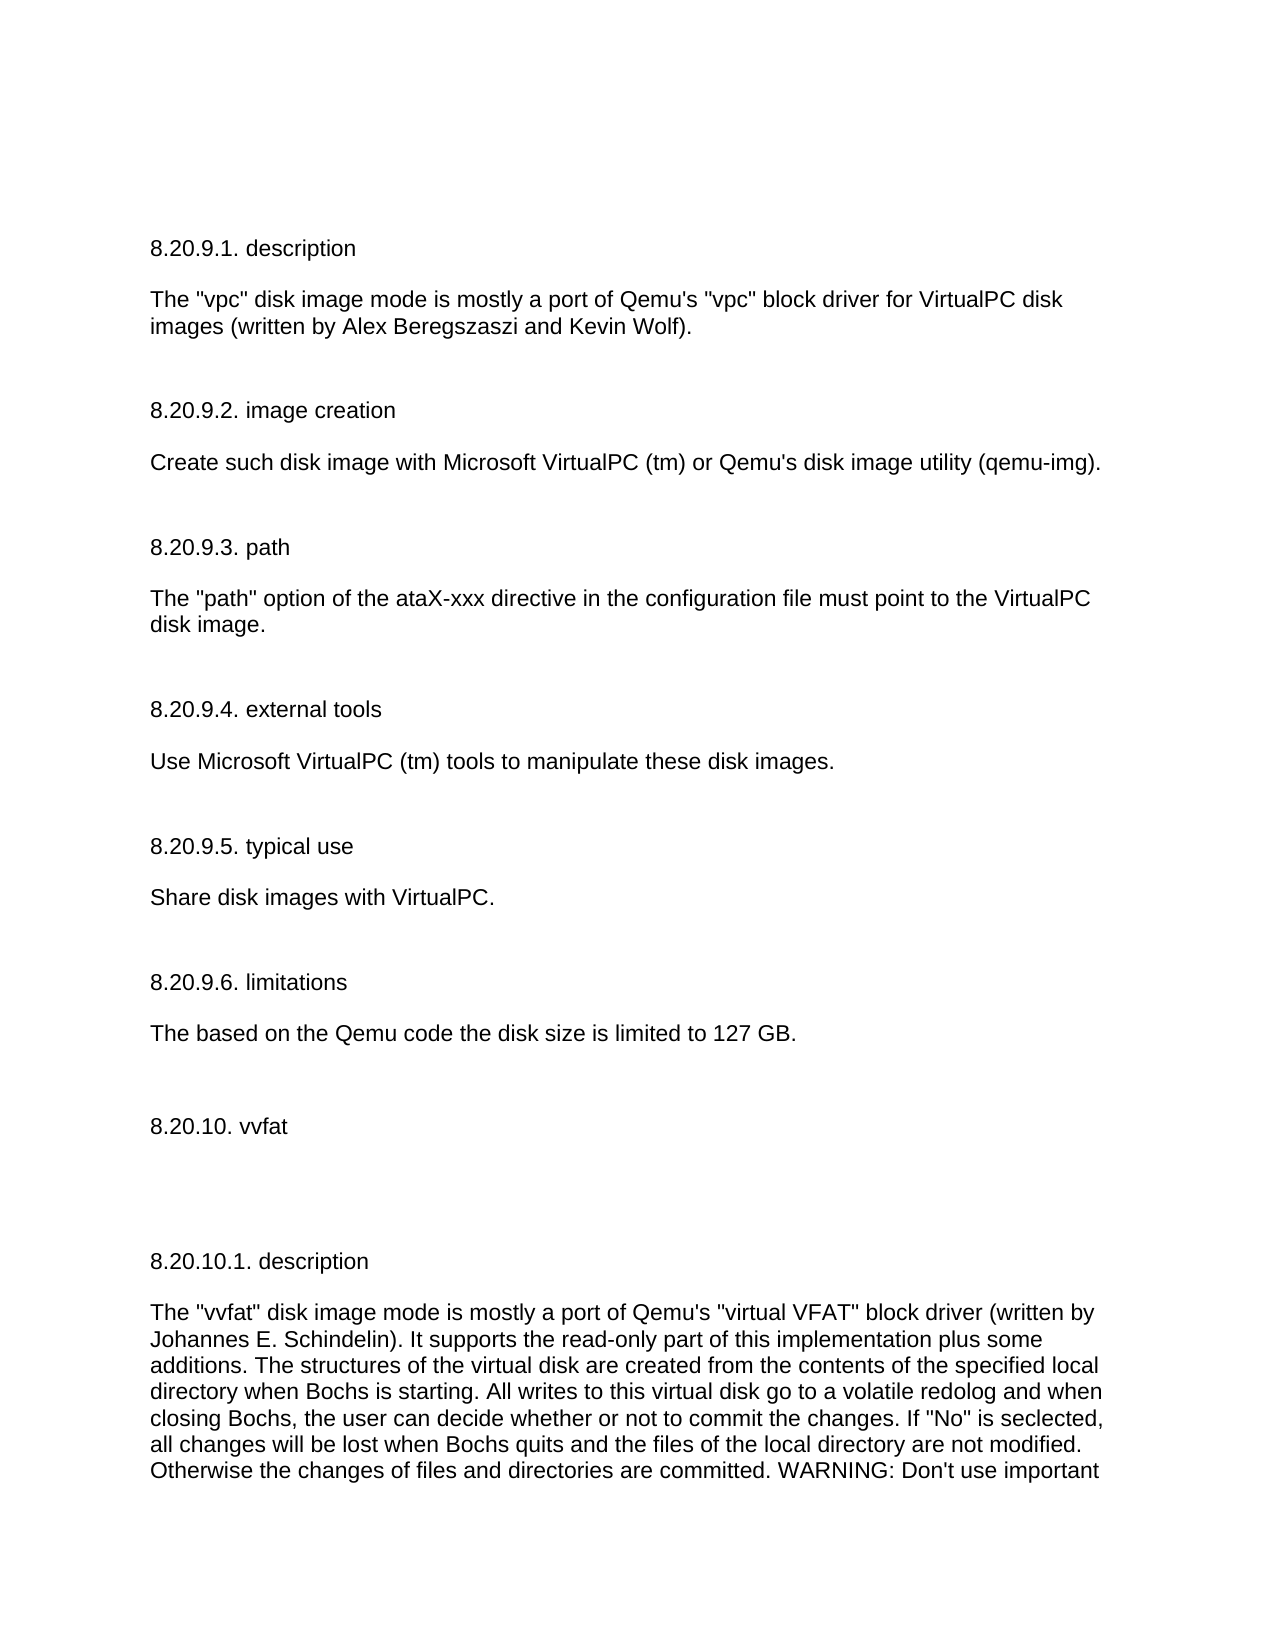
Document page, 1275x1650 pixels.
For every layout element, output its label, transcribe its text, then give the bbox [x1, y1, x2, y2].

text The based on the Qemu code the disk size is limited to 127 GB. [150, 1020, 1125, 1047]
text Create such disk image with Microsoft VirtualPC (tm) or Qemu's disk image utility (qemu-img). [150, 449, 1125, 475]
text 8.20.9.4. external tools [150, 696, 1125, 723]
text 8.20.9.1. description [150, 235, 1125, 261]
text 8.20.9.5. typical use [150, 833, 1125, 859]
text 8.20.9.6. limitations [150, 969, 1125, 995]
text Use Microsoft VirtualPC (tm) tools to manipulate these disk images. [150, 748, 1125, 774]
text The "path" option of the ataX-xxx directive in the configuration file must point to the VirtualPC disk image. [150, 585, 1125, 638]
text 8.20.9.2. image creation [150, 397, 1125, 424]
text 8.20.9.3. path [150, 534, 1125, 560]
text 8.20.10.1. description [150, 1248, 1125, 1274]
text 8.20.10. vvfat [150, 1113, 1125, 1139]
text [150, 1299, 1125, 1484]
text The "vpc" disk image mode is mostly a port of Qemu's "vpc" block driver for VirtualPC disk images (written by Alex Beregszaszi and Kevin Wolf). [150, 286, 1125, 339]
text Share disk images with VirtualPC. [150, 884, 1125, 910]
